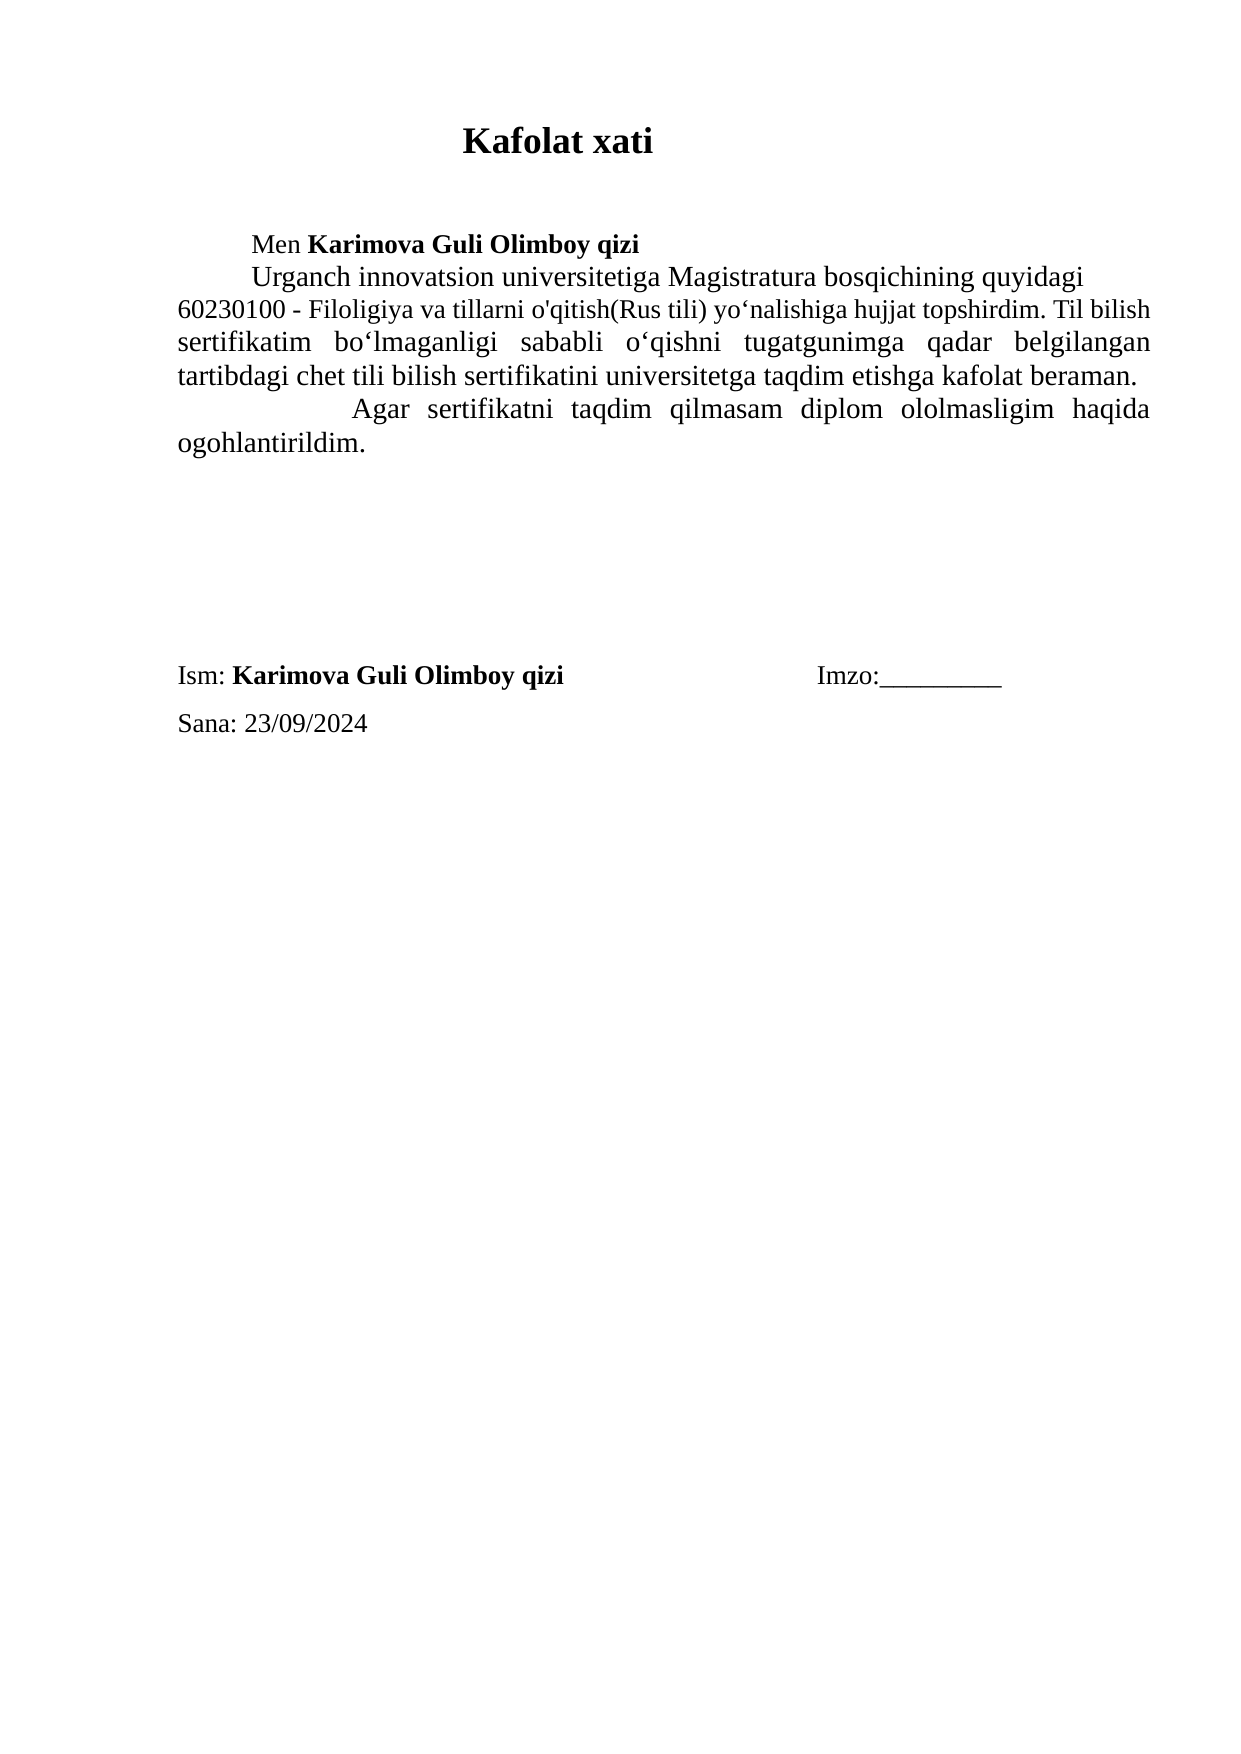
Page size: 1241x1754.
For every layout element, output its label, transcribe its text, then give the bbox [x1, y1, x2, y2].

text Men Karimova Guli Olimboy qizi [177, 228, 1152, 259]
text Sana: 23/09/2024 [177, 707, 1152, 738]
text 60230100 - Filoligiya va tillarni o'qitish(Rus tili) yo‘nalishiga hujjat topshirdim. Til bilish [177, 293, 1152, 324]
text Ism: Karimova Guli Olimboy qizi Imzo:_________ [177, 659, 1152, 690]
text Agar sertifikatni taqdim qilmasam diplom ololmasligim haqida ogohlantirildim. [177, 391, 1152, 458]
text Kafolat xati [177, 118, 1152, 161]
text sertifikatim bo‘lmaganligi sababli o‘qishni tugatgunimga qadar belgilangan tartibdagi chet tili bilish sertifikatini universitetga taqdim etishga kafolat beraman. [177, 324, 1152, 391]
text Urganch innovatsion universitetiga Magistratura bosqichining quyidagi [177, 259, 1152, 293]
